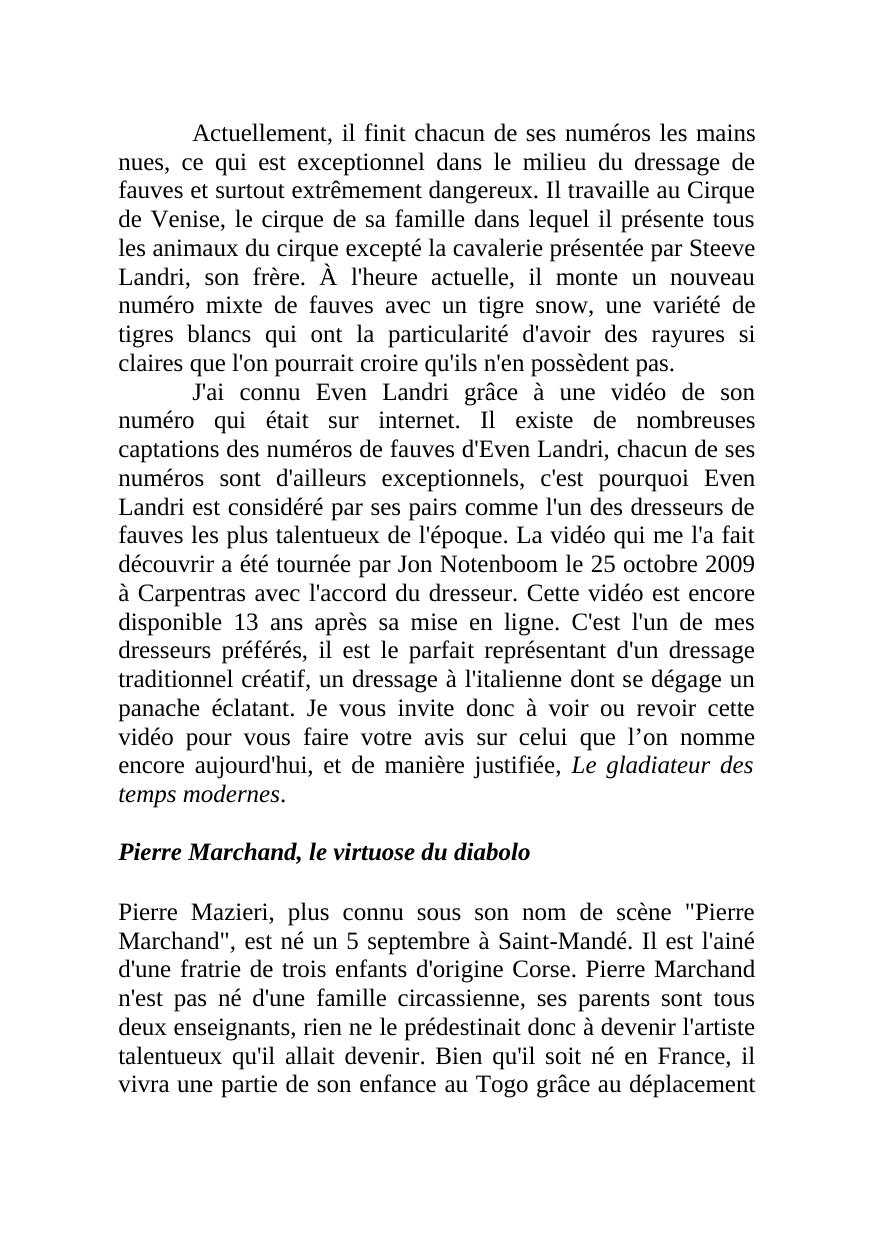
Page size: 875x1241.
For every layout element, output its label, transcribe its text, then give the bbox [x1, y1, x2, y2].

subtitle Pierre Marchand, le virtuose du diabolo [118, 837, 756, 866]
